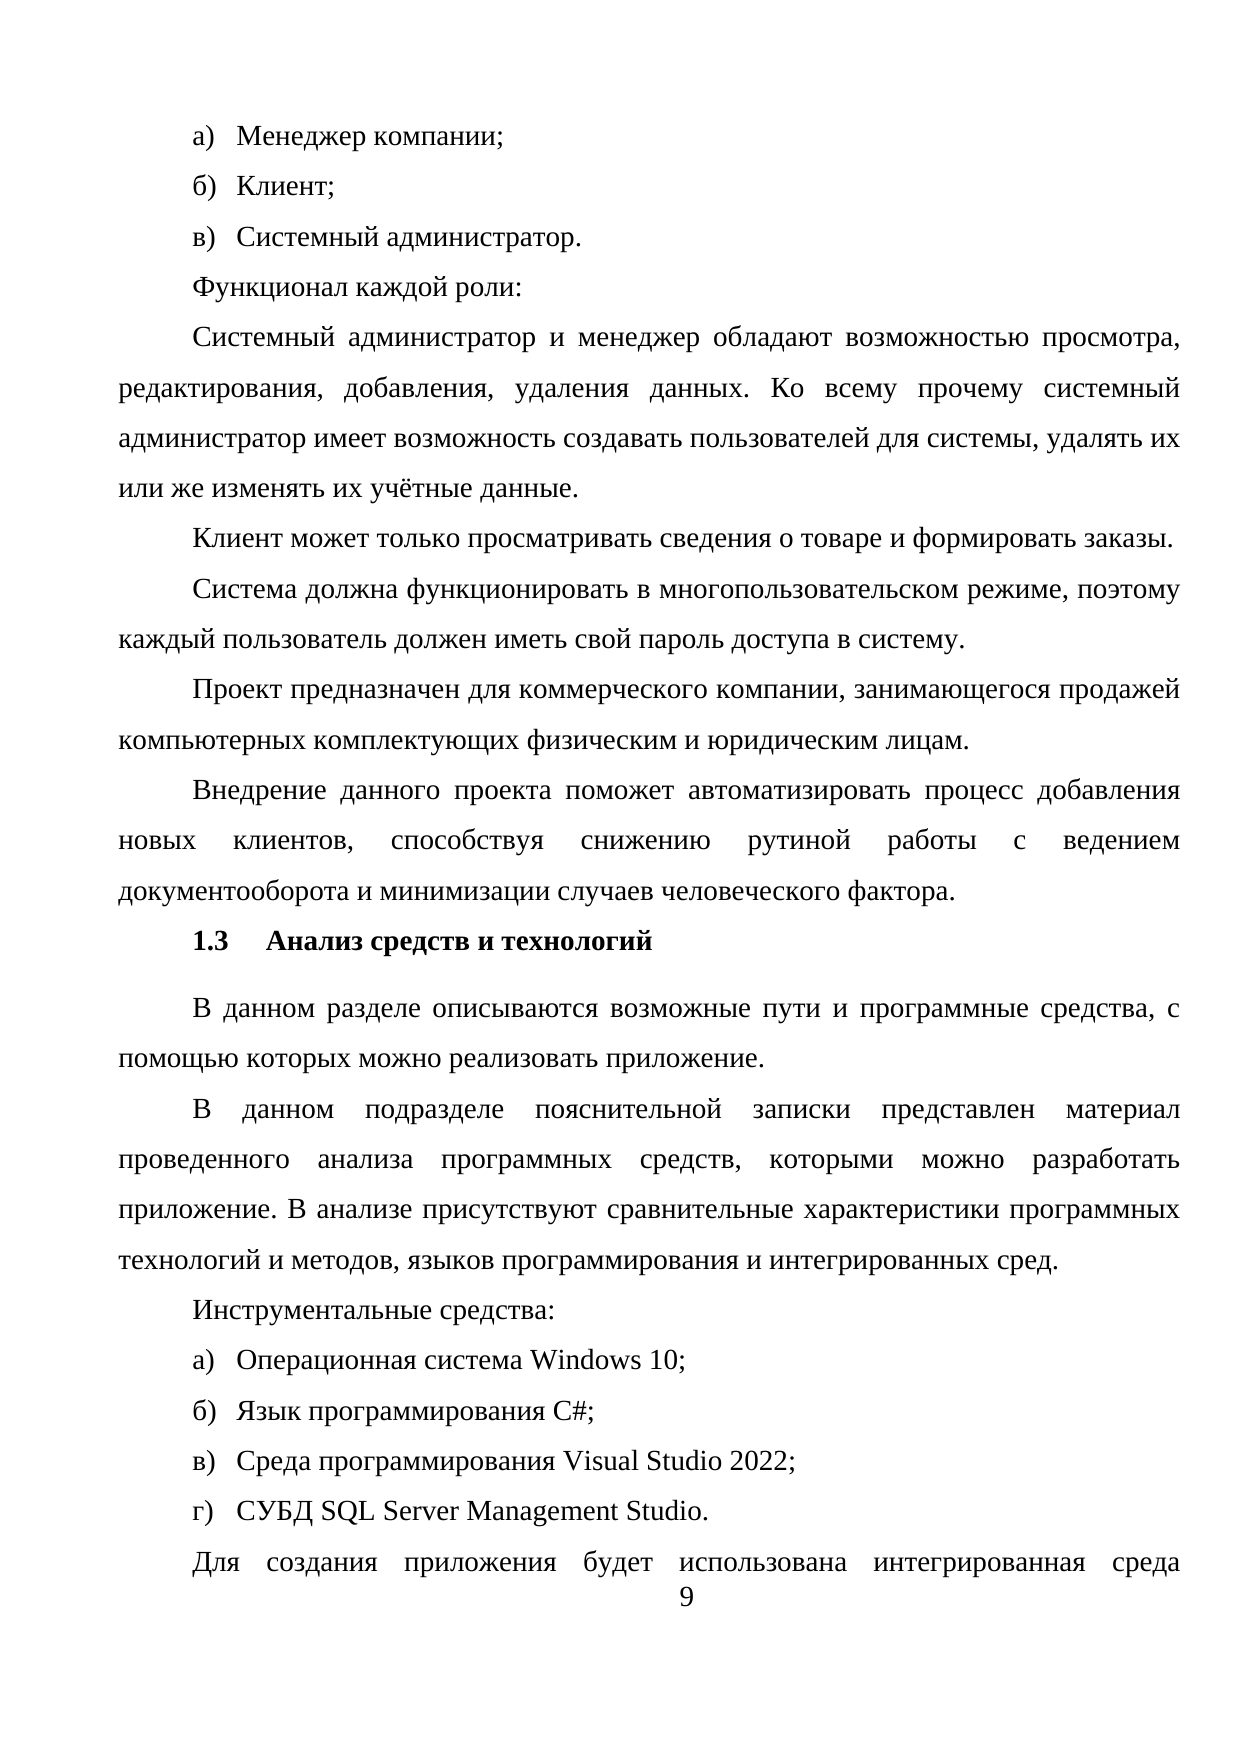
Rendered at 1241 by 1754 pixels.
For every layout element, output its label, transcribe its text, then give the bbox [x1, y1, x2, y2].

text Клиент может только просматривать сведения о товаре и формировать заказы. [118, 521, 1181, 554]
text Внедрение данного проекта поможет автоматизировать процесс добавления новых клиентов, способствуя снижению рутиной работы с ведением документооборота и минимизации случаев человеческого фактора. [118, 772, 1181, 906]
text Функционал каждой роли: [118, 269, 1181, 303]
list Среда программирования Visual Studio 2022; [118, 1443, 1181, 1477]
list Системный администратор. [118, 219, 1181, 252]
list Менеджер компании; [118, 118, 1181, 152]
subtitle Анализ средств и технологий [118, 923, 1181, 957]
text Проект предназначен для коммерческого компании, занимающегося продажей компьютерных комплектующих физическим и юридическим лицам. [118, 672, 1181, 755]
list Клиент; [118, 168, 1181, 202]
text Система должна функционировать в многопользовательском режиме, поэтому каждый пользователь должен иметь свой пароль доступа в систему. [118, 571, 1181, 655]
text Инструментальные средства: [118, 1292, 1181, 1326]
list Язык программирования C#; [118, 1393, 1181, 1426]
list СУБД SQL Server Management Studio. [118, 1493, 1181, 1527]
text В данном подразделе пояснительной записки представлен материал проведенного анализа программных средств, которыми можно разработать приложение. В анализе присутствуют сравнительные характеристики программных технологий и методов, языков программирования и интегрированных сред. [118, 1091, 1181, 1275]
text Системный администратор и менеджер обладают возможностью просмотра, редактирования, добавления, удаления данных. Ко всему прочему системный администратор имеет возможность создавать пользователей для системы, удалять их или же изменять их учётные данные. [118, 319, 1181, 504]
list Операционная система Windows 10; [118, 1342, 1181, 1376]
text В данном разделе описываются возможные пути и программные средства, с помощью которых можно реализовать приложение. [118, 990, 1181, 1074]
